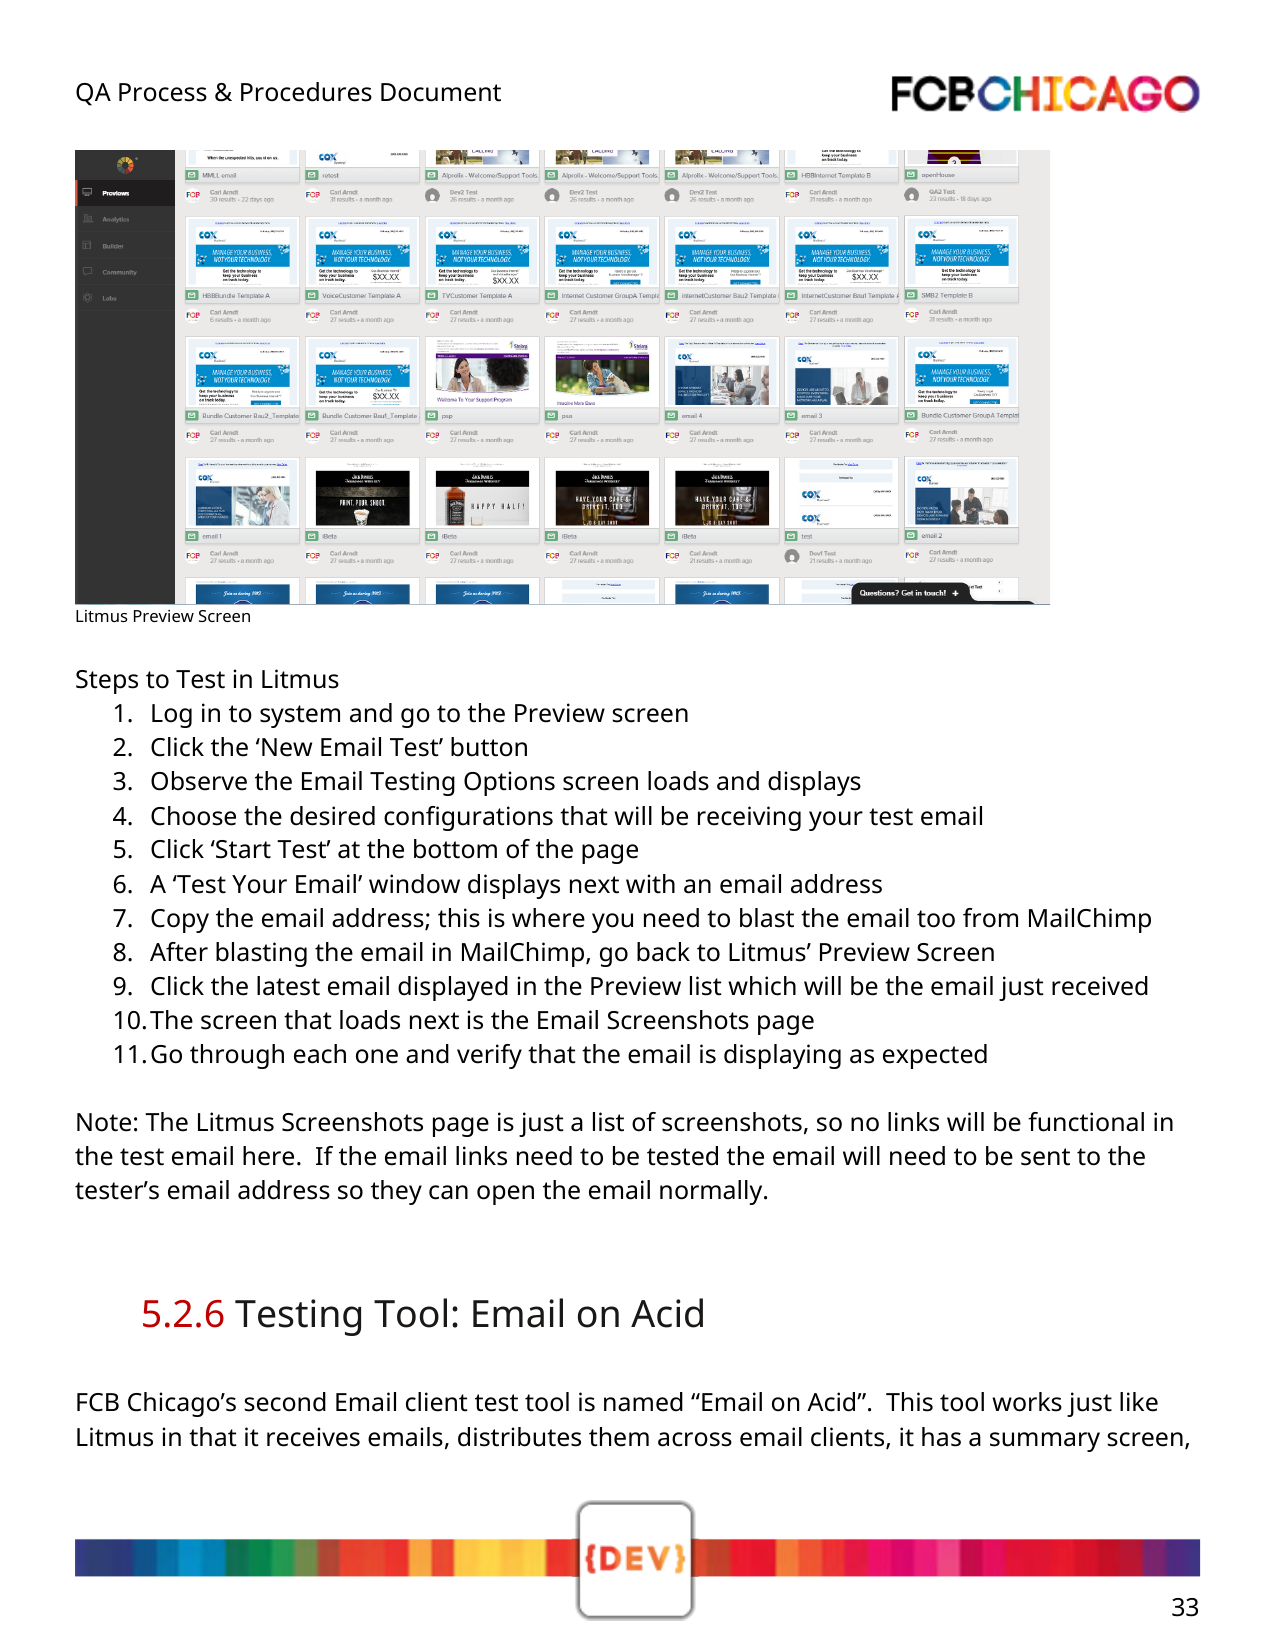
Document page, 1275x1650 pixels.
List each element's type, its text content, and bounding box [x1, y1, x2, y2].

picture [891, 75, 1200, 113]
list Observe the Email Testing Options screen loads and displays [112, 764, 1200, 798]
list A ‘Test Your Email’ window displays next with an email address [112, 866, 1200, 900]
list The screen that loads next is the Email Screenshots page [112, 1002, 1200, 1037]
text Steps to Test in Litmus [75, 662, 1200, 696]
list After blasting the email in MailChimp, go back to Litmus’ Preview Screen [112, 934, 1200, 968]
list Click ‘Start Test’ at the bottom of the page [112, 832, 1200, 866]
list Log in to system and go to the Preview screen [112, 696, 1200, 730]
list Click the latest email displayed in the Preview list which will be the email just received [112, 968, 1200, 1002]
text Note: The Litmus Screenshots page is just a list of screenshots, so no links will be functional in the test email here. If the email links need to be tested the email will need to be sent to the tester’s email address so they can open the email normally. [75, 1105, 1200, 1207]
list Copy the email address; this is where you need to blast the email too from MailChimp [112, 900, 1200, 934]
list Choose the desired configurations that will be receiving your test email [112, 798, 1200, 832]
list Go through each one and verify that the email is displaying as expected [112, 1037, 1200, 1071]
picture [75, 150, 1050, 605]
list Click the ‘New Email Test’ button [112, 730, 1200, 764]
picture [75, 1500, 1200, 1621]
subtitle Testing Tool: Email on Acid [141, 1287, 1200, 1338]
text Litmus Preview Screen [75, 605, 1200, 628]
